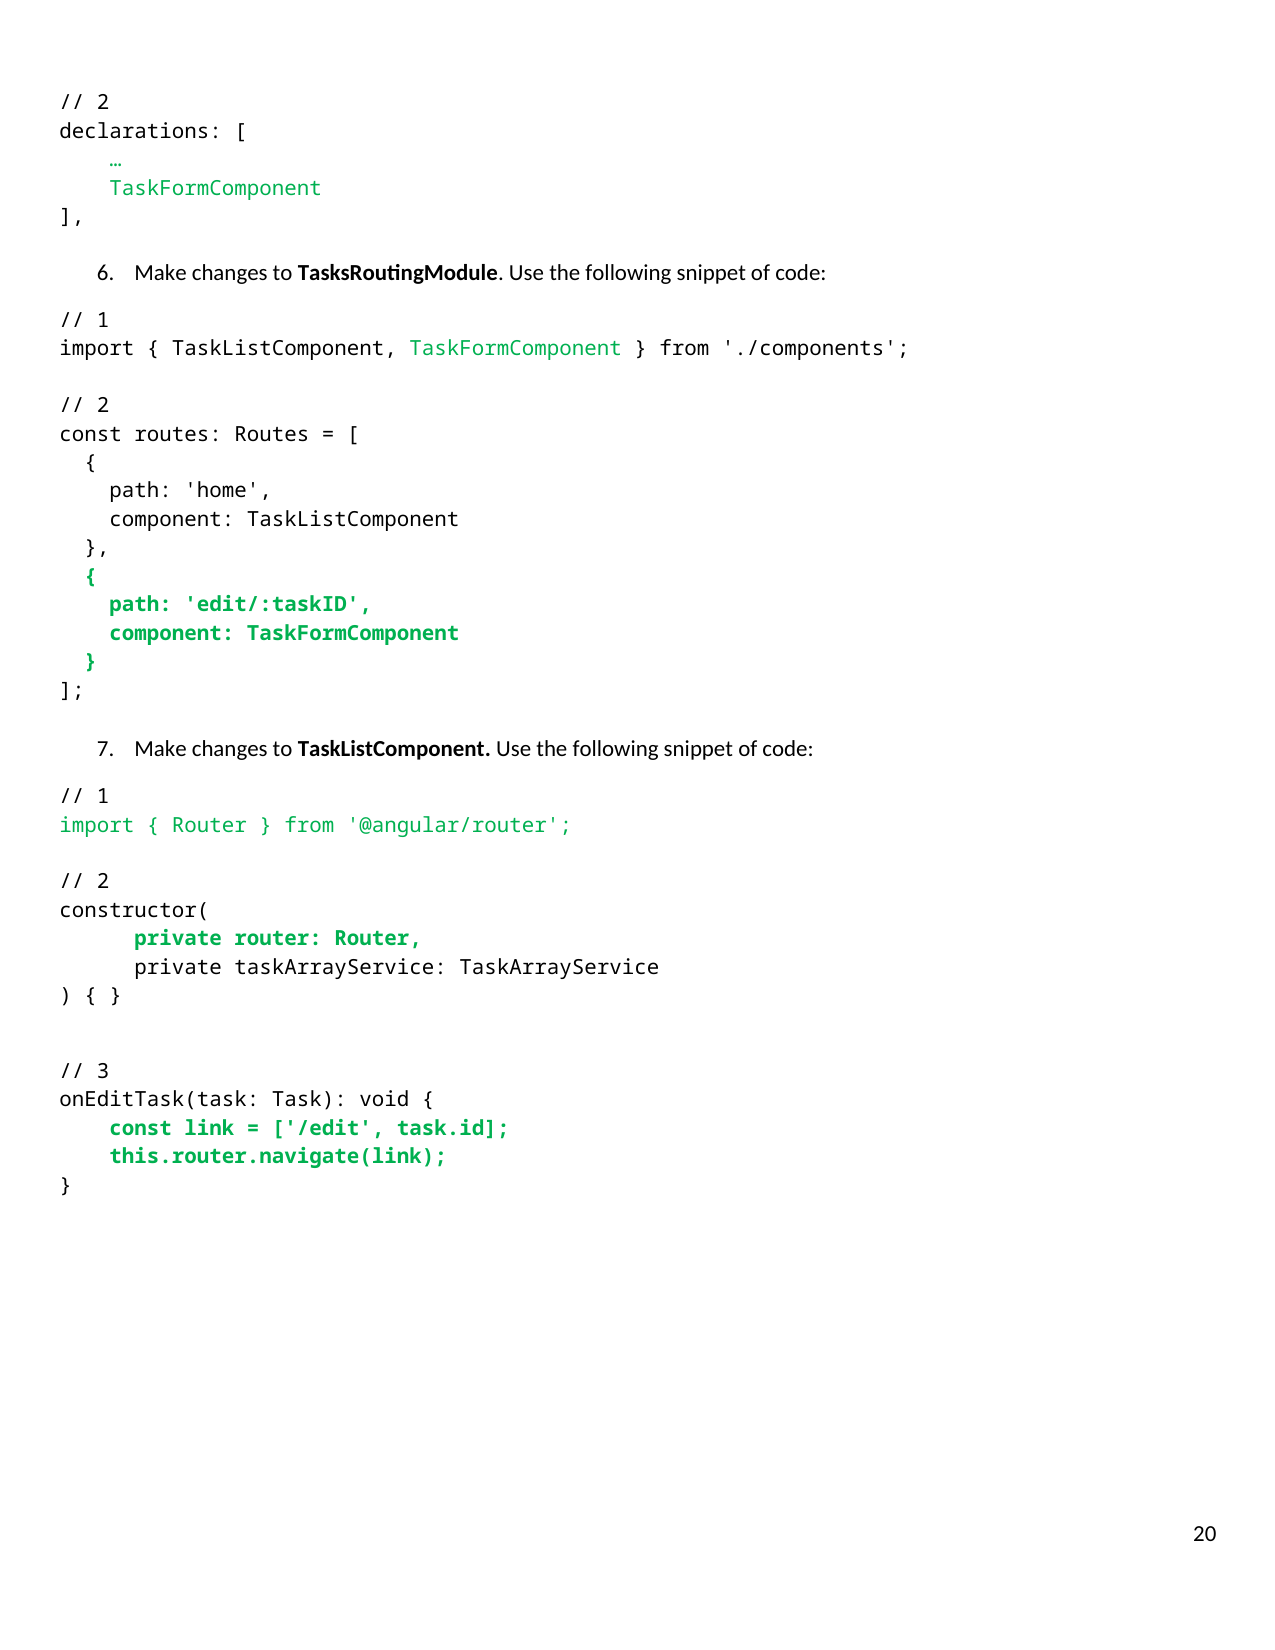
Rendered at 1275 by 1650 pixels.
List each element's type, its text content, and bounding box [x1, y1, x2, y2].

text component: TaskFormComponent [59, 618, 1216, 646]
text { [59, 447, 1216, 476]
text onEditTask(task: Task): void { [59, 1084, 1216, 1113]
text } [59, 1170, 1216, 1198]
text import { Router } from '@angular/router'; [59, 810, 1216, 838]
text // 2 [59, 867, 1216, 895]
text this.router.navigate(link); [59, 1141, 1216, 1170]
text private taskArrayService: TaskArrayService [59, 952, 1216, 980]
list Make changes to TaskListComponent. Use the following snippet of code: [97, 734, 1216, 762]
text import { TaskListComponent, TaskFormComponent } from './components'; [59, 333, 1216, 362]
text // 2 [59, 87, 1216, 116]
list Make changes to TasksRoutingModule. Use the following snippet of code: [97, 258, 1216, 286]
text const routes: Routes = [ [59, 419, 1216, 447]
text private router: Router, [59, 923, 1216, 952]
text }, [59, 532, 1216, 561]
text { [59, 561, 1216, 589]
text ], [59, 201, 1216, 230]
text … [59, 144, 1216, 173]
text const link = ['/edit', task.id]; [59, 1113, 1216, 1141]
text path: 'home', [59, 476, 1216, 504]
text // 2 [59, 390, 1216, 419]
text // 1 [59, 781, 1216, 810]
text } [59, 646, 1216, 675]
text TaskFormComponent [59, 173, 1216, 201]
text // 3 [59, 1056, 1216, 1084]
text ]; [59, 675, 1216, 703]
text declarations: [ [59, 116, 1216, 144]
text constructor( [59, 895, 1216, 923]
text ) { } [59, 980, 1216, 1009]
text // 1 [59, 305, 1216, 333]
text path: 'edit/:taskID', [59, 589, 1216, 618]
text component: TaskListComponent [59, 504, 1216, 532]
